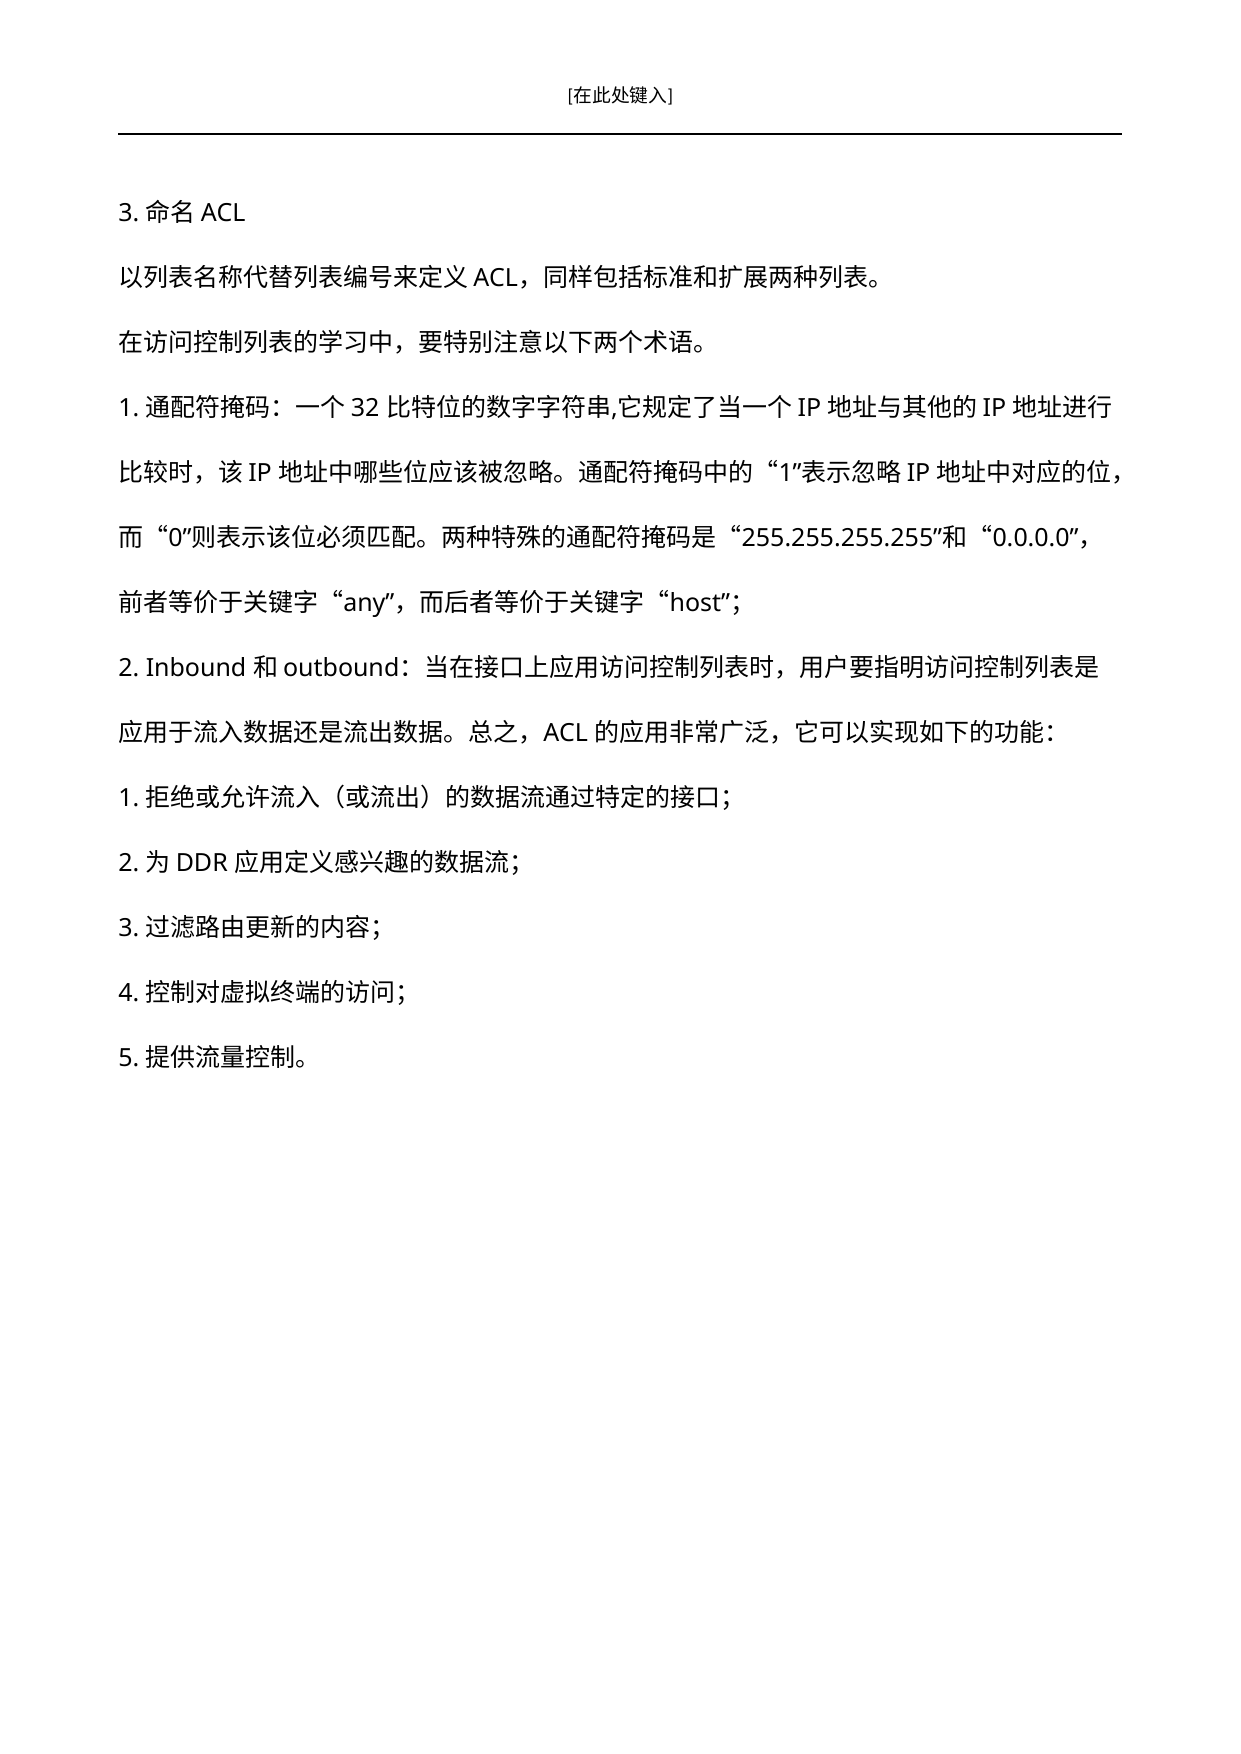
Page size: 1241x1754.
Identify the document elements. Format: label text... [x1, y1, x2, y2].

text 2. Inbound 和outbound：当在接口上应用访问控制列表时，用户要指明访问控制列表是应用于流入数据还是流出数据。总之，ACL 的应用非常广泛，它可以实现如下的功能： [118, 633, 1122, 763]
text 在访问控制列表的学习中，要特别注意以下两个术语。 [118, 308, 1122, 373]
text 4. 控制对虚拟终端的访问； [118, 958, 1122, 1023]
text 3. 命名ACL [118, 178, 1122, 243]
text 2. 为DDR 应用定义感兴趣的数据流； [118, 828, 1122, 893]
text 1. 拒绝或允许流入（或流出）的数据流通过特定的接口； [118, 763, 1122, 828]
text 3. 过滤路由更新的内容； [118, 893, 1122, 958]
text 以列表名称代替列表编号来定义ACL，同样包括标准和扩展两种列表。 [118, 243, 1122, 308]
text 5. 提供流量控制。 [118, 1023, 1122, 1088]
text 1. 通配符掩码：一个32 比特位的数字字符串,它规定了当一个IP 地址与其他的IP 地址进行比较时，该IP 地址中哪些位应该被忽略。通配符掩码中的“1”表示忽略IP 地址中对应的位，而“0”则表示该位必须匹配。两种特殊的通配符掩码是“255.255.255.255”和“0.0.0.0”，前者等价于关键字“any”，而后者等价于关键字“host”； [118, 373, 1122, 633]
